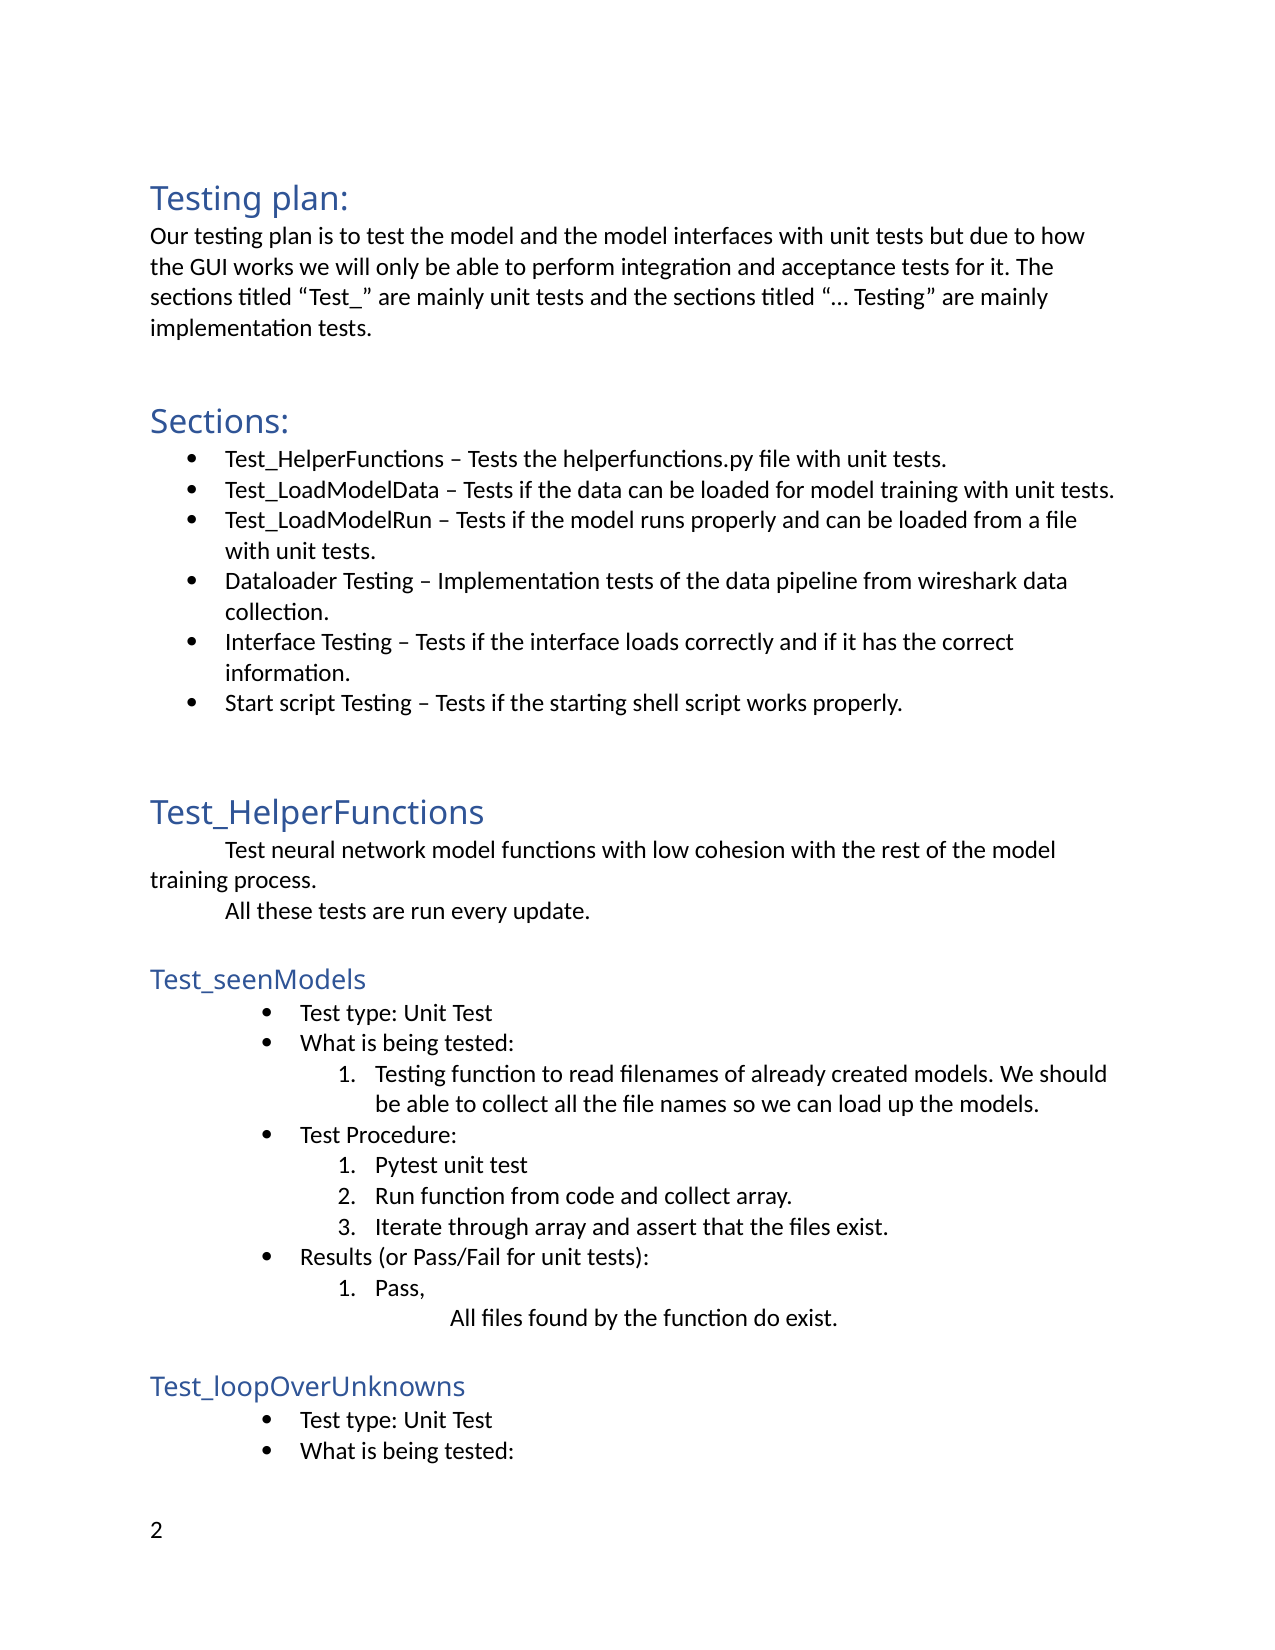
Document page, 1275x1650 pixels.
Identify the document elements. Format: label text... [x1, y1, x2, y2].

list Pass, [356, 1272, 1125, 1302]
list Test type: Unit Test [262, 1404, 1125, 1435]
subtitle Test_loopOverUnknowns [150, 1367, 1125, 1404]
list Iterate through array and assert that the files exist. [356, 1211, 1125, 1241]
list Interface Testing – Tests if the interface loads correctly and if it has the correct information. [187, 627, 1125, 688]
subtitle Test_HelperFunctions [150, 743, 1125, 834]
list Test type: Unit Test [262, 997, 1125, 1028]
list Results (or Pass/Fail for unit tests): [262, 1241, 1125, 1272]
subtitle Test_seenModels [150, 960, 1125, 997]
list Start script Testing – Tests if the starting shell script works properly. [187, 688, 1125, 718]
list Test_LoadModelRun – Tests if the model runs properly and can be loaded from a file with unit tests. [187, 504, 1125, 566]
list All files found by the function do exist. [375, 1302, 1125, 1363]
list Dataloader Testing – Implementation tests of the data pipeline from wireshark data collection. [187, 566, 1125, 627]
list What is being tested: [262, 1028, 1125, 1058]
list Test Procedure: [262, 1119, 1125, 1150]
subtitle Sections: [150, 398, 1125, 443]
list Test_LoadModelData – Tests if the data can be loaded for model training with unit tests. [187, 474, 1125, 504]
text Test neural network model functions with low cohesion with the rest of the model training process. [150, 834, 1125, 895]
list Test_HelperFunctions – Tests the helperfunctions.py file with unit tests. [187, 443, 1125, 474]
list Testing function to read filenames of already created models. We should be able to collect all the file names so we can load up the models. [356, 1058, 1125, 1119]
text All these tests are run every update. [150, 895, 1125, 926]
list What is being tested: [262, 1435, 1125, 1465]
subtitle Testing plan: [150, 175, 1125, 220]
list Pytest unit test [356, 1150, 1125, 1180]
text Our testing plan is to test the model and the model interfaces with unit tests but due to how the GUI works we will only be able to perform integration and acceptance tests for it. The sections titled “Test_” are mainly unit tests and the sections titled “… Testing” are mainly implementation tests. [150, 220, 1125, 342]
list Run function from code and collect array. [356, 1180, 1125, 1211]
